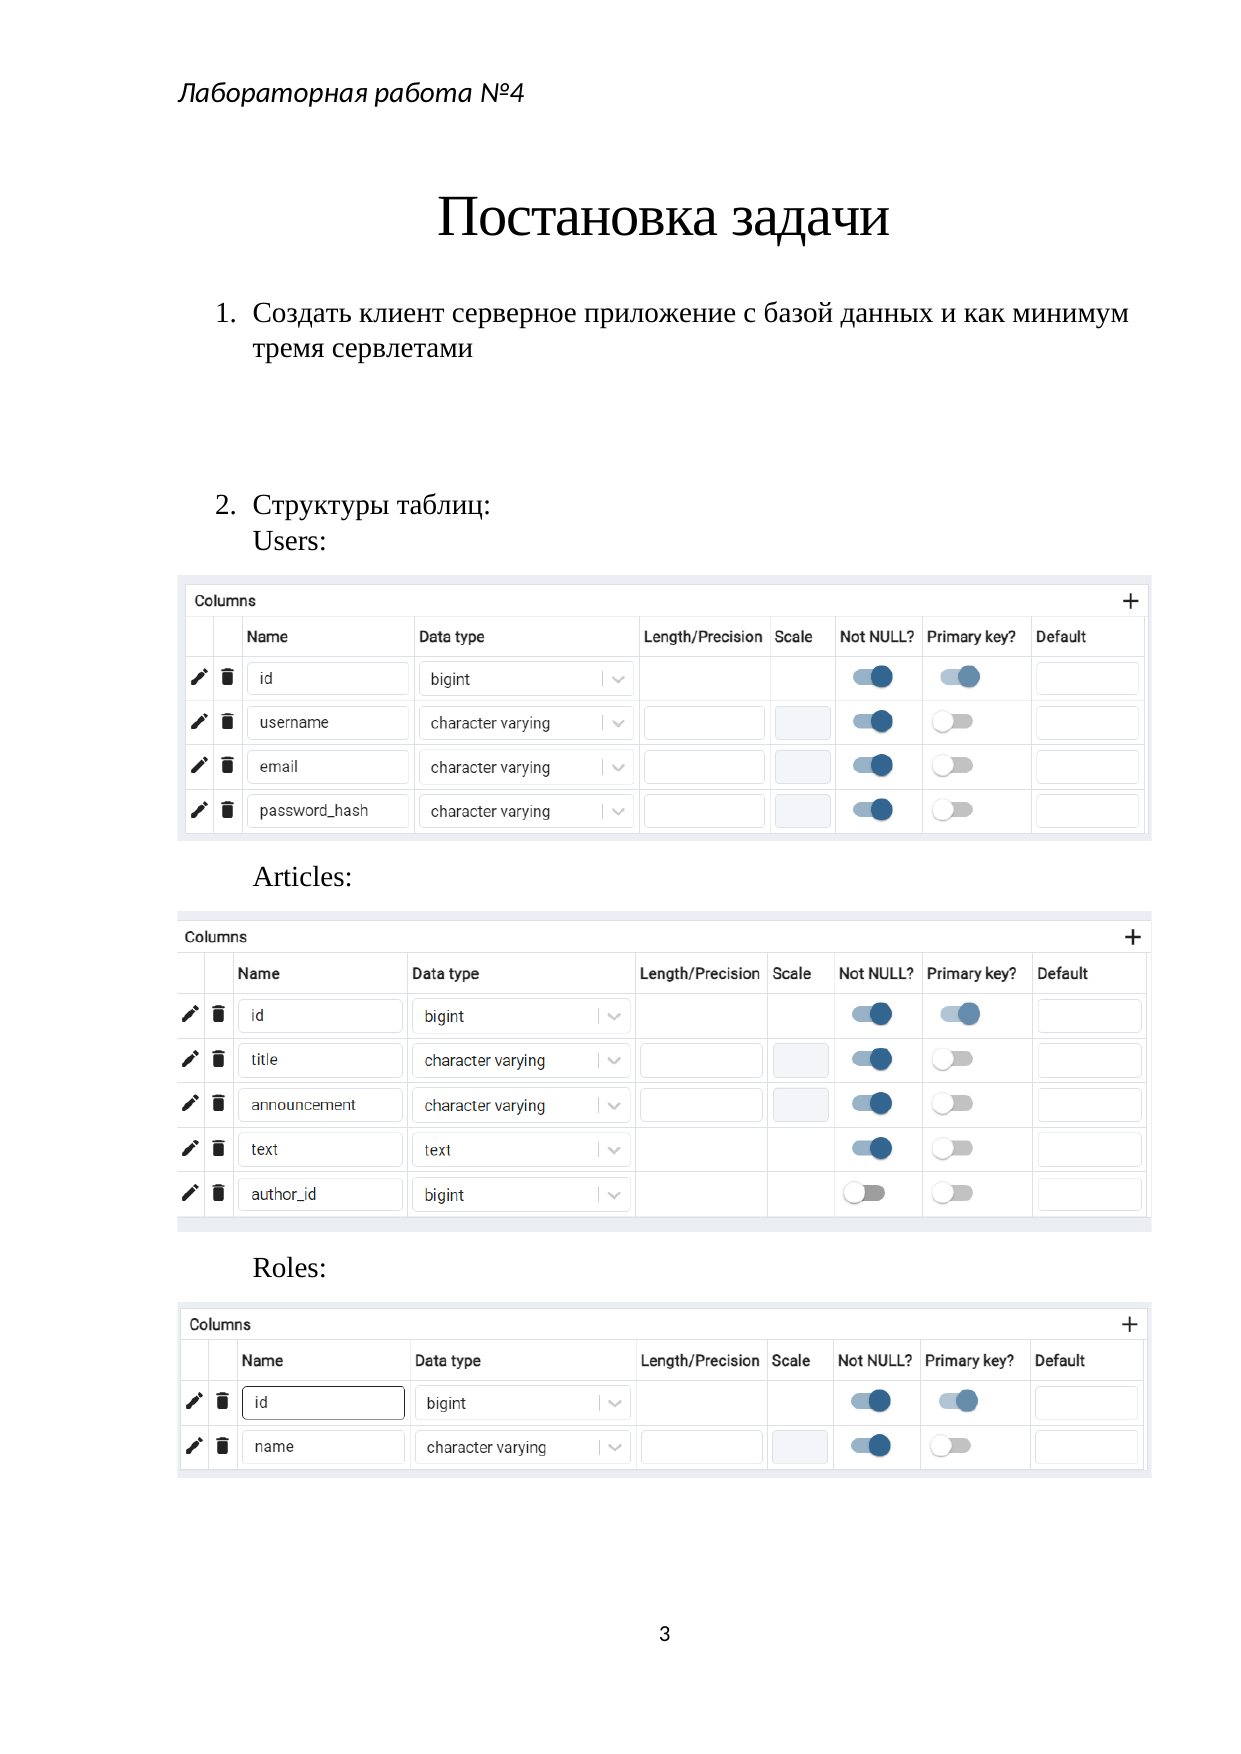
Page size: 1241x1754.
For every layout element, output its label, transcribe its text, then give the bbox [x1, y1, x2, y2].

title Постановка задачи [177, 181, 1152, 248]
picture [177, 575, 1152, 841]
picture [177, 911, 1152, 1232]
list Создать клиент серверное приложение с базой данных и как минимум тремя сервлетами [215, 295, 1152, 364]
picture [177, 1302, 1152, 1478]
list Roles: [252, 1250, 1152, 1283]
list Users: [252, 523, 1152, 556]
list Articles: [252, 859, 1152, 893]
list Структуры таблиц: [215, 487, 1152, 521]
